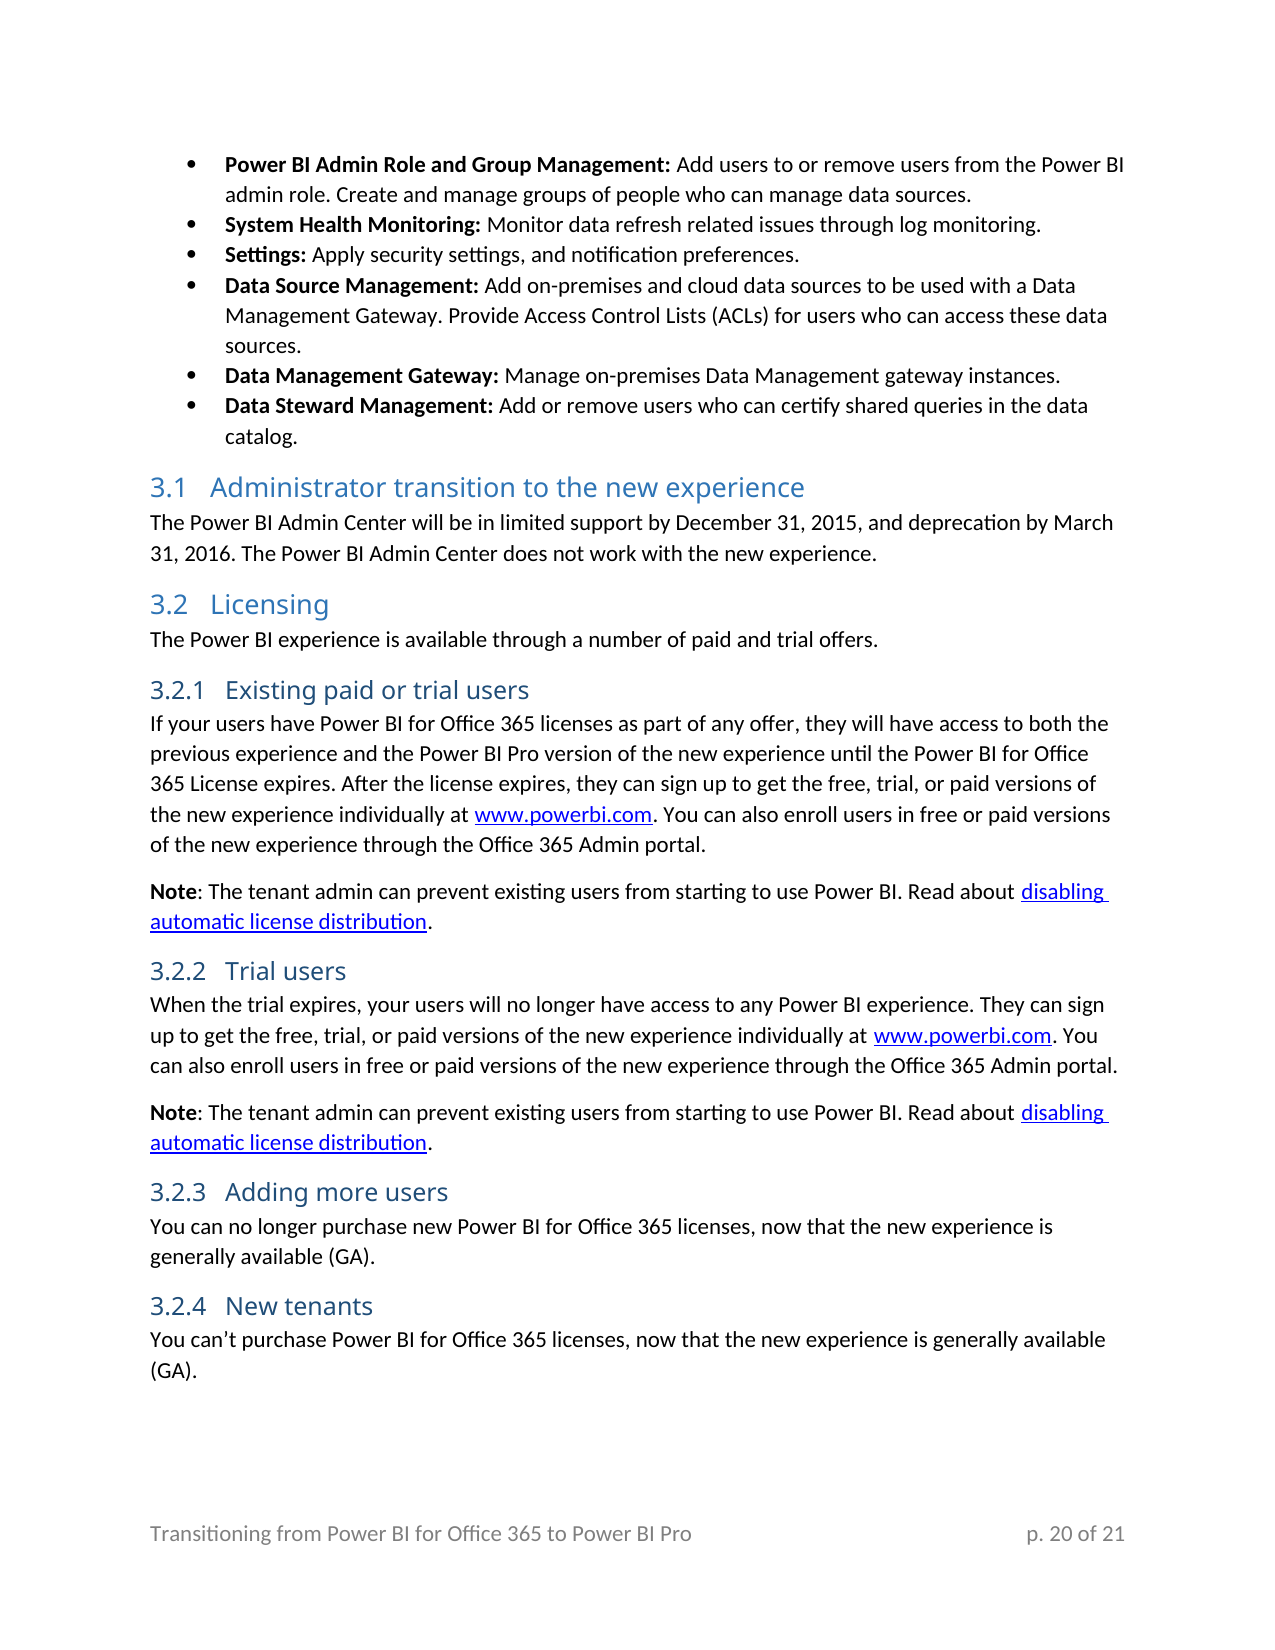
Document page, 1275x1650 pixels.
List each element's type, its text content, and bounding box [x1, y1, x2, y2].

list Data Source Management: Add on-premises and cloud data sources to be used with a Data Management Gateway. Provide Access Control Lists (ACLs) for users who can access these data sources. [187, 271, 1125, 359]
list Settings: Apply security settings, and notification preferences. [187, 241, 1125, 269]
subtitle Adding more users [150, 1175, 1125, 1209]
subtitle Existing paid or trial users [150, 672, 1125, 706]
text Note: The tenant admin can prevent existing users from starting to use Power BI. Read about disabling automatic license distribution. [150, 877, 1125, 935]
text The Power BI Admin Center will be in limited support by December 31, 2015, and deprecation by March 31, 2016. The Power BI Admin Center does not work with the new experience. [150, 508, 1125, 567]
list Data Management Gateway: Manage on-premises Data Management gateway instances. [187, 361, 1125, 389]
text Note: The tenant admin can prevent existing users from starting to use Power BI. Read about disabling automatic license distribution. [150, 1098, 1125, 1156]
subtitle Administrator transition to the new experience [150, 469, 1125, 506]
text You can’t purchase Power BI for Office 365 licenses, now that the new experience is generally available (GA). [150, 1326, 1125, 1384]
text If your users have Power BI for Office 365 licenses as part of any offer, they will have access to both the previous experience and the Power BI Pro version of the new experience until the Power BI for Office 365 License expires. After the license expires, they can sign up to get the free, trial, or paid versions of the new experience individually at www.powerbi.com. You can also enroll users in free or paid versions of the new experience through the Office 365 Admin portal. [150, 709, 1125, 858]
subtitle Trial users [150, 954, 1125, 988]
list System Health Monitoring: Monitor data refresh related issues through log monitoring. [187, 210, 1125, 238]
list Power BI Admin Role and Group Management: Add users to or remove users from the Power BI admin role. Create and manage groups of people who can manage data sources. [187, 150, 1125, 208]
text The Power BI experience is available through a number of paid and trial offers. [150, 625, 1125, 653]
list Data Steward Management: Add or remove users who can certify shared queries in the data catalog. [187, 392, 1125, 450]
subtitle Licensing [150, 586, 1125, 622]
text You can no longer purchase new Power BI for Office 365 licenses, now that the new experience is generally available (GA). [150, 1212, 1125, 1270]
text When the trial expires, your users will no longer have access to any Power BI experience. They can sign up to get the free, trial, or paid versions of the new experience individually at www.powerbi.com. You can also enroll users in free or paid versions of the new experience through the Office 365 Admin portal. [150, 991, 1125, 1079]
subtitle New tenants [150, 1289, 1125, 1323]
